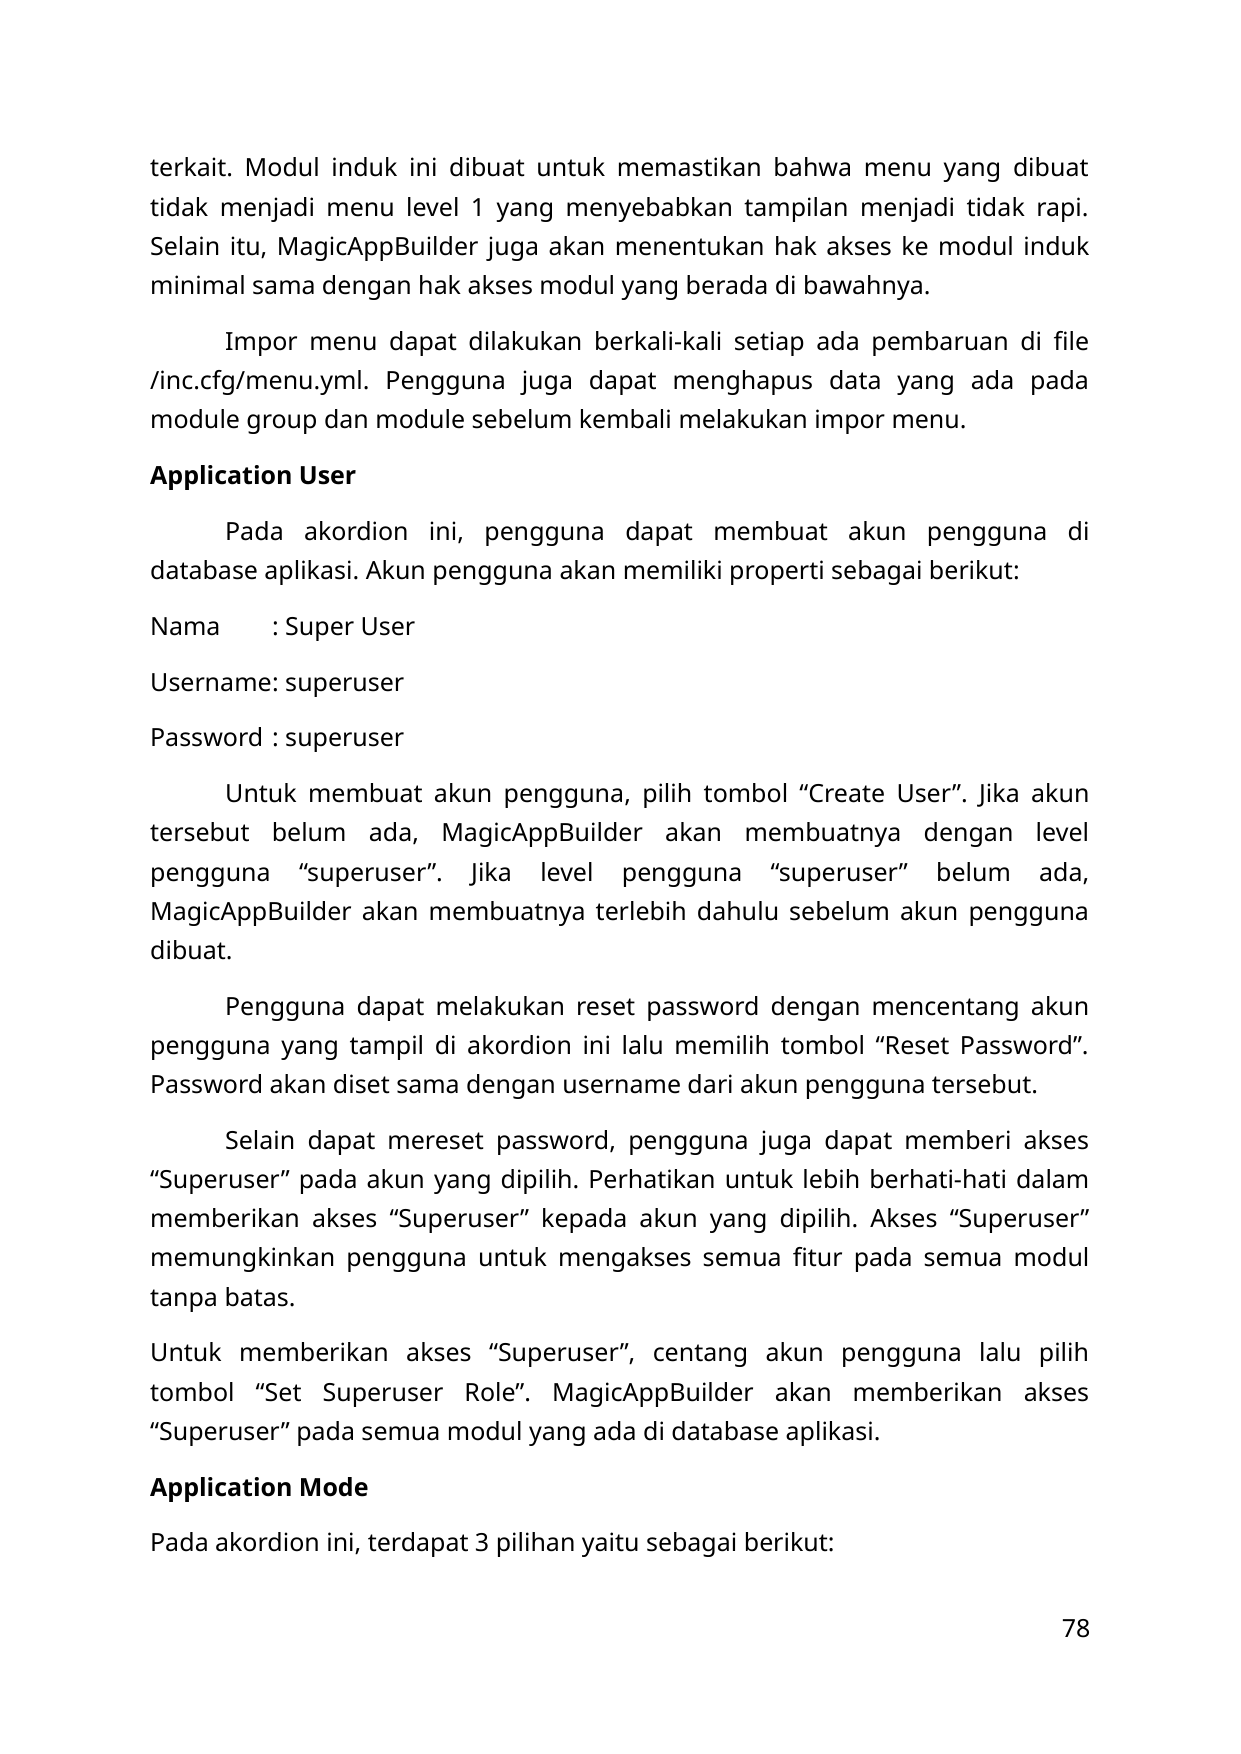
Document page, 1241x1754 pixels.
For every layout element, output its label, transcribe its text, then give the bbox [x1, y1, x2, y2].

text Application Mode [150, 1469, 1090, 1503]
text Application User [150, 457, 1090, 492]
text Pada akordion ini, terdapat 3 pilihan yaitu sebagai berikut: [150, 1525, 1090, 1559]
text Untuk memberikan akses “Superuser”, centang akun pengguna lalu pilih tombol “Set Superuser Role”. MagicAppBuilder akan memberikan akses “Superuser” pada semua modul yang ada di database aplikasi. [150, 1335, 1090, 1447]
text Untuk membuat akun pengguna, pilih tombol “Create User”. Jika akun tersebut belum ada, MagicAppBuilder akan membuatnya dengan level pengguna “superuser”. Jika level pengguna “superuser” belum ada, MagicAppBuilder akan membuatnya terlebih dahulu sebelum akun pengguna dibuat. [150, 776, 1090, 967]
text Pada akordion ini, pengguna dapat membuat akun pengguna di database aplikasi. Akun pengguna akan memiliki properti sebagai berikut: [150, 513, 1090, 587]
text Username : superuser [150, 664, 1090, 698]
text Impor menu dapat dilakukan berkali-kali setiap ada pembaruan di file /inc.cfg/menu.yml. Pengguna juga dapat menghapus data yang ada pada module group dan module sebelum kembali melakukan impor menu. [150, 323, 1090, 436]
text Password : superuser [150, 720, 1090, 754]
text Selain dapat mereset password, pengguna juga dapat memberi akses “Superuser” pada akun yang dipilih. Perhatikan untuk lebih berhati-hati dalam memberikan akses “Superuser” kepada akun yang dipilih. Akses “Superuser” memungkinkan pengguna untuk mengakses semua fitur pada semua modul tanpa batas. [150, 1122, 1090, 1313]
text Pengguna dapat melakukan reset password dengan mencentang akun pengguna yang tampil di akordion ini lalu memilih tombol “Reset Password”. Password akan diset sama dengan username dari akun pengguna tersebut. [150, 988, 1090, 1101]
text Nama : Super User [150, 608, 1090, 642]
